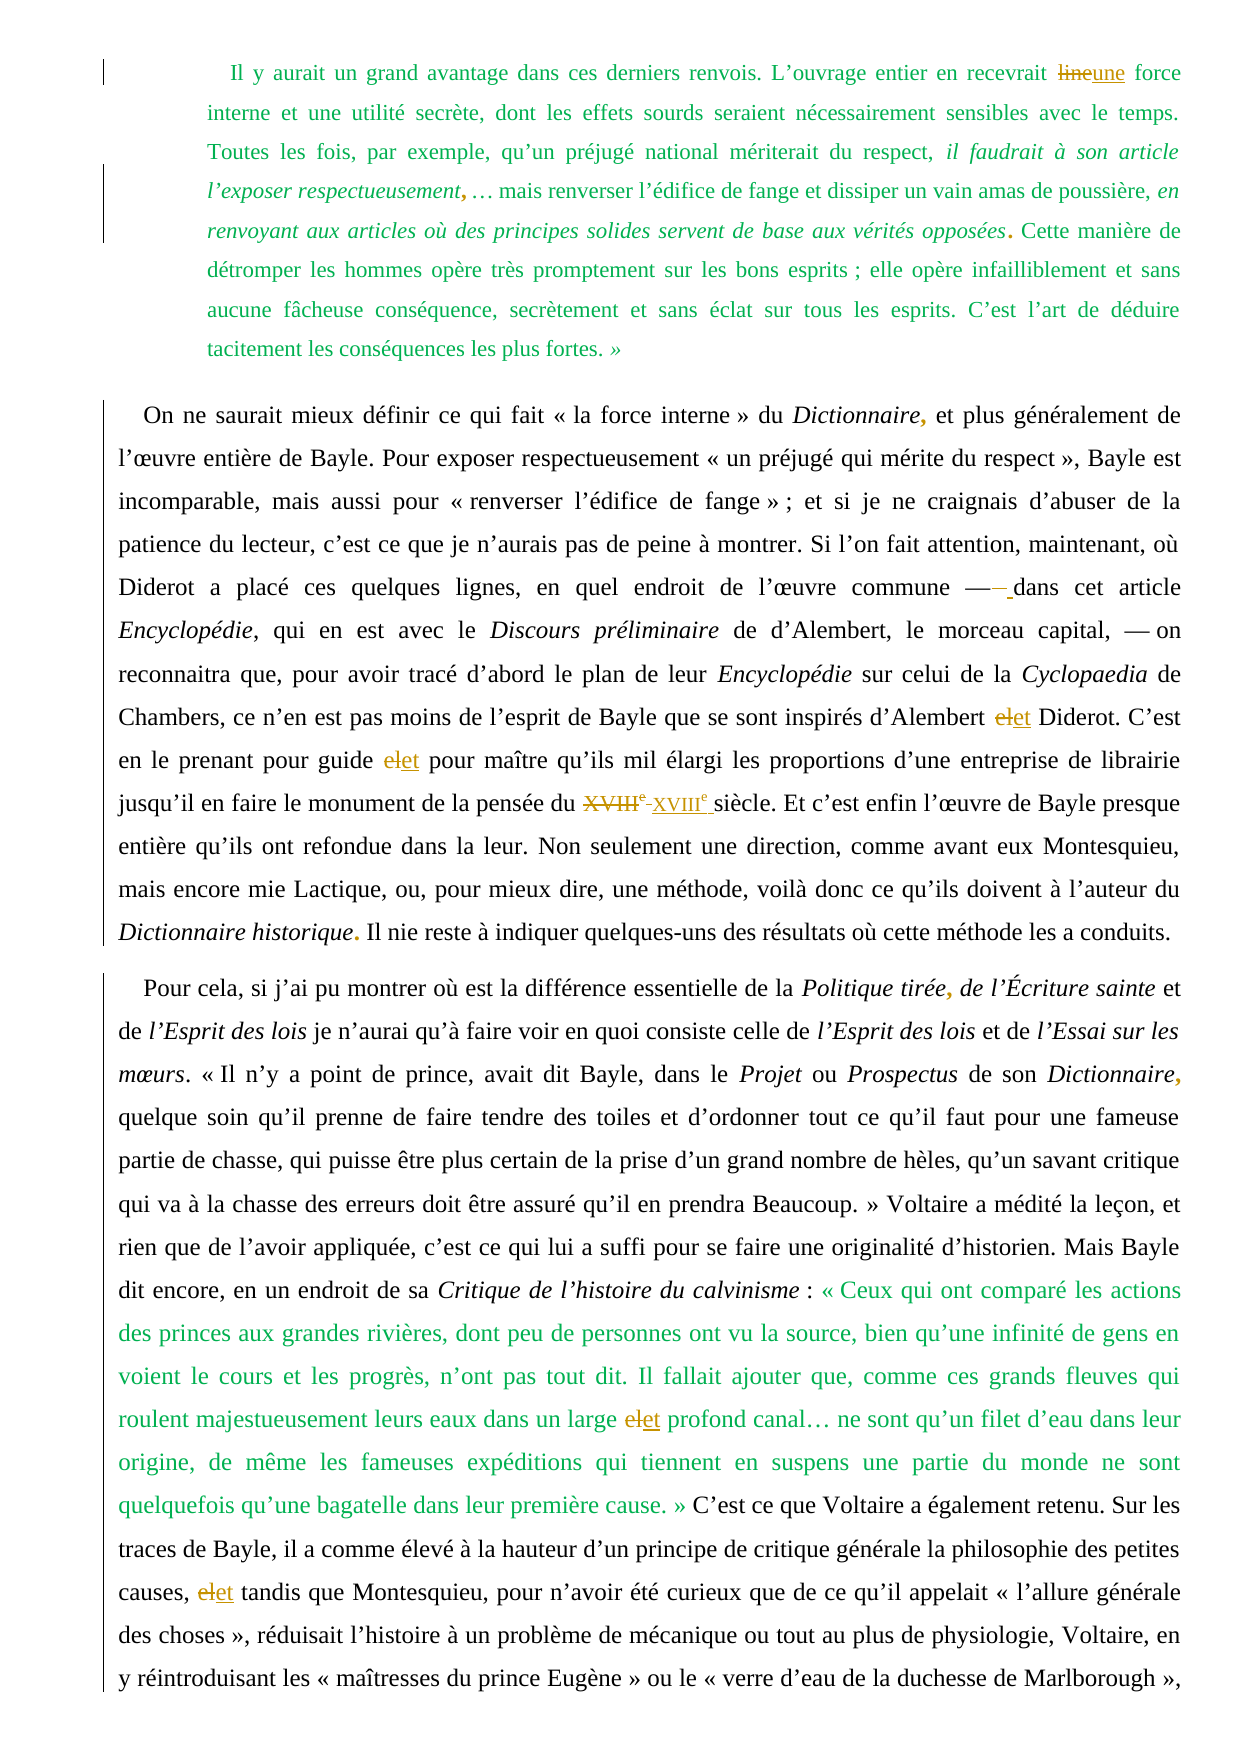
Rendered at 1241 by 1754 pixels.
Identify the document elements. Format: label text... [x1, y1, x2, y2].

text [118, 973, 1181, 1692]
text Il y aurait un grand avantage dans ces derniers renvois. L’ouvrage entier en recevrait force interne et une utilité secrète, dont les effets sourds seraient nécessairement sensibles avec le temps. Toutes les fois, par exemple, qu’un préjugé national mériterait du respect, il faudrait à son article l’exposer respectueusement, … mais renverser l’édifice de fange et dissiper un vain amas de poussière, en renvoyant aux articles où des principes solides servent de base aux vérités opposées. Cette manière de détromper les hommes opère très promptement sur les bons esprits ; elle opère infailliblement et sans aucune fâcheuse conséquence, secrètement et sans éclat sur tous les esprits. C’est l’art de déduire tacitement les conséquences les plus fortes. » [207, 59, 1181, 362]
text On ne saurait mieux définir ce qui fait « la force interne » du Dictionnaire, et plus généralement de l’œuvre entière de Bayle. Pour exposer respectueusement « un préjugé qui mérite du respect », Bayle est incomparable, mais aussi pour « renverser l’édifice de fange » ; et si je ne craignais d’abuser de la patience du lecteur, c’est ce que je n’aurais pas de peine à montrer. Si l’on fait attention, maintenant, où Diderot a placé ces quelques lignes, en quel endroit de l’œuvre commune —dans cet article Encyclopédie, qui en est avec le Discours préliminaire de d’Alembert, le morceau capital, — on reconnaitra que, pour avoir tracé d’abord le plan de leur Encyclopédie sur celui de la Cyclopaedia de Chambers, ce n’en est pas moins de l’esprit de Bayle que se sont inspirés d’Alembert Diderot. C’est en le prenant pour guide pour maître qu’ils mil élargi les proportions d’une entreprise de librairie jusqu’il en faire le monument de la pensée du siècle. Et c’est enfin l’œuvre de Bayle presque entière qu’ils ont refondue dans la leur. Non seulement une direction, comme avant eux Montesquieu, mais encore mie Lactique, ou, pour mieux dire, une méthode, voilà donc ce qu’ils doivent à l’auteur du Dictionnaire historique. Il nie reste à indiquer quelques-uns des résultats où cette méthode les a conduits. [118, 400, 1181, 946]
